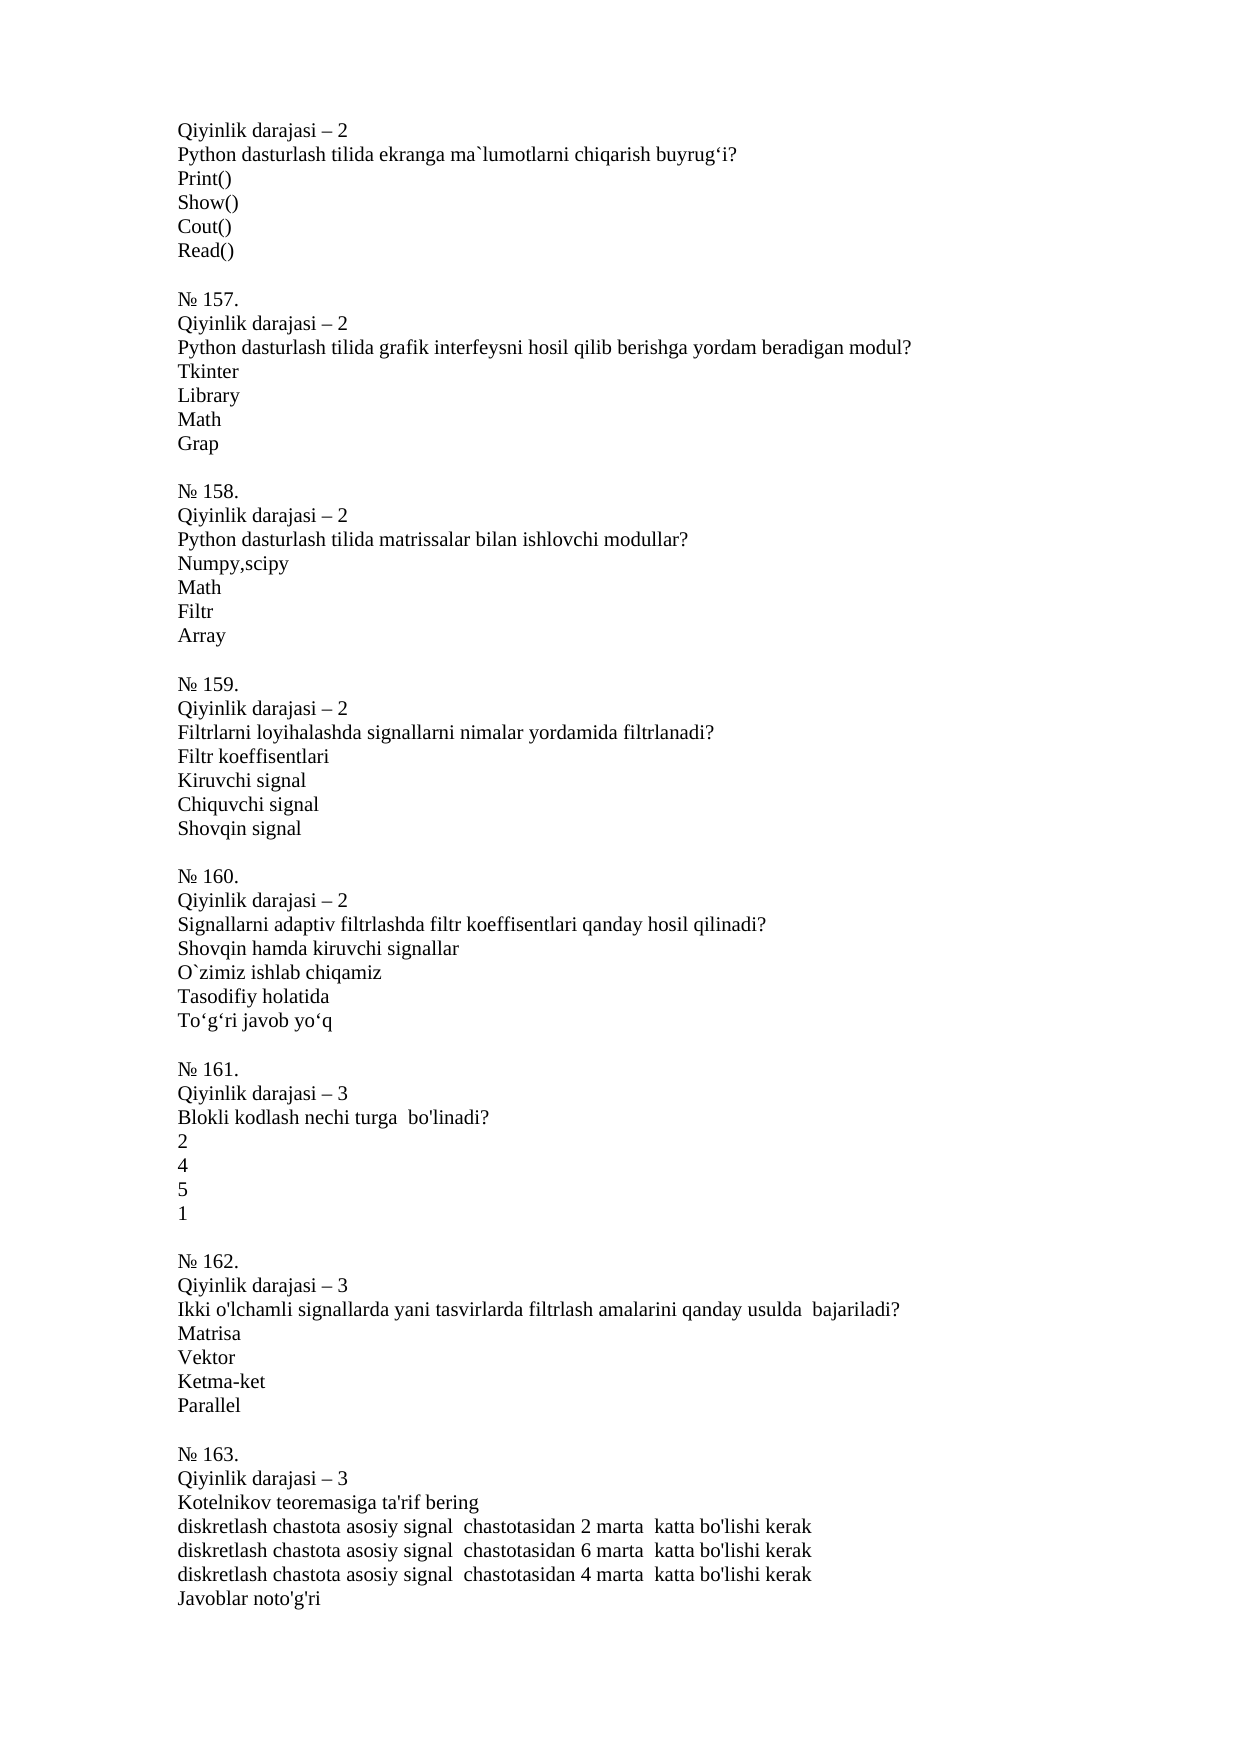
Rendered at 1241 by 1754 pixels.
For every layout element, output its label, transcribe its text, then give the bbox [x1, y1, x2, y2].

text Qiyinlik darajasi – 2 [177, 888, 1152, 912]
text Qiyinlik darajasi – 3 [177, 1466, 1152, 1490]
text № 161. [177, 1057, 1152, 1081]
text Parallel [177, 1393, 1152, 1417]
text Filtr [177, 599, 1152, 623]
text Tkinter [177, 359, 1152, 383]
text Matrisa [177, 1321, 1152, 1345]
text Cout() [177, 214, 1152, 238]
text 1 [177, 1201, 1152, 1225]
text Qiyinlik darajasi – 2 [177, 503, 1152, 527]
text Read() [177, 238, 1152, 262]
text Grap [177, 431, 1152, 455]
text Math [177, 575, 1152, 599]
text № 157. [177, 287, 1152, 311]
text diskretlash chastota asosiy signal chastotasidan 2 marta katta bo'lishi kerak [177, 1514, 1152, 1538]
text diskretlash chastota asosiy signal chastotasidan 4 marta katta bo'lishi kerak [177, 1562, 1152, 1586]
text 5 [177, 1177, 1152, 1201]
text To‘g‘ri javob yo‘q [177, 1008, 1152, 1032]
text Tasodifiy holatida [177, 984, 1152, 1008]
text Shovqin hamda kiruvchi signallar [177, 936, 1152, 960]
text Library [177, 383, 1152, 407]
text № 159. [177, 672, 1152, 696]
text Qiyinlik darajasi – 2 [177, 311, 1152, 335]
text Qiyinlik darajasi – 3 [177, 1273, 1152, 1297]
text Javoblar noto'g'ri [177, 1586, 1152, 1610]
text Blokli kodlash nechi turga bo'linadi? [177, 1105, 1152, 1129]
text Qiyinlik darajasi – 3 [177, 1081, 1152, 1105]
text Vektor [177, 1345, 1152, 1369]
text Filtrlarni loyihalashda signallarni nimalar yordamida filtrlanadi? [177, 720, 1152, 744]
text O`zimiz ishlab chiqamiz [177, 960, 1152, 984]
text Filtr koeffisentlari [177, 744, 1152, 768]
text Kotelnikov teoremasiga ta'rif bering [177, 1490, 1152, 1514]
text № 158. [177, 479, 1152, 503]
text Math [177, 407, 1152, 431]
text Ketma-ket [177, 1369, 1152, 1393]
text 2 [177, 1129, 1152, 1153]
text Python dasturlash tilida matrissalar bilan ishlovchi modullar? [177, 527, 1152, 551]
text Python dasturlash tilida ekranga ma`lumotlarni chiqarish buyrug‘i? [177, 142, 1152, 166]
text 4 [177, 1153, 1152, 1177]
text Chiquvchi signal [177, 792, 1152, 816]
text diskretlash chastota asosiy signal chastotasidan 6 marta katta bo'lishi kerak [177, 1538, 1152, 1562]
text Print() [177, 166, 1152, 190]
text Python dasturlash tilida grafik interfeysni hosil qilib berishga yordam beradigan modul? [177, 335, 1152, 359]
text Show() [177, 190, 1152, 214]
text Numpy,scipy [177, 551, 1152, 575]
text № 162. [177, 1249, 1152, 1273]
text Qiyinlik darajasi – 2 [177, 118, 1152, 142]
text № 160. [177, 864, 1152, 888]
text Kiruvchi signal [177, 768, 1152, 792]
text Qiyinlik darajasi – 2 [177, 696, 1152, 720]
text Ikki o'lchamli signallarda yani tasvirlarda filtrlash amalarini qanday usulda bajariladi? [177, 1297, 1152, 1321]
text Signallarni adaptiv filtrlashda filtr koeffisentlari qanday hosil qilinadi? [177, 912, 1152, 936]
text № 163. [177, 1442, 1152, 1466]
text Array [177, 623, 1152, 647]
text Shovqin signal [177, 816, 1152, 840]
